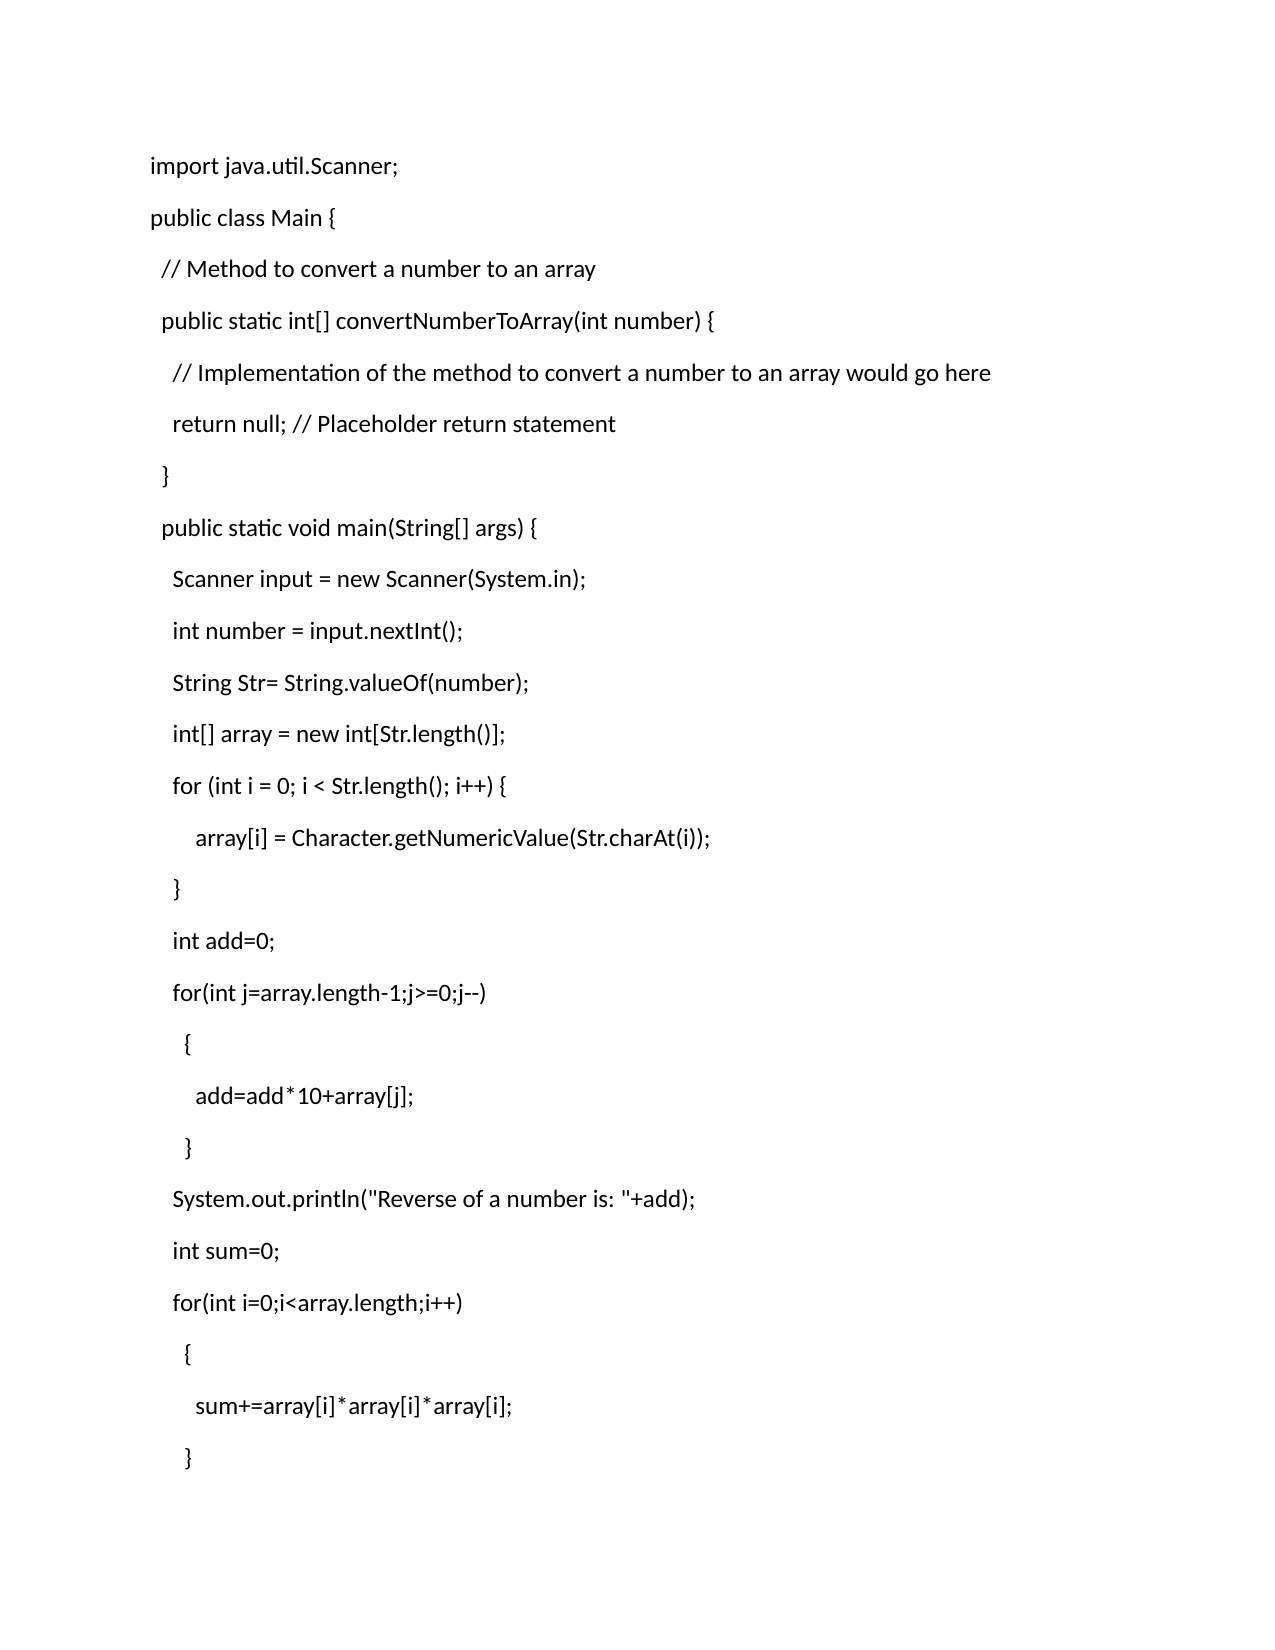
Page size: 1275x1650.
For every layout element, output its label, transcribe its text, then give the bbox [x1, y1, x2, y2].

text } [150, 873, 1125, 904]
text int sum=0; [150, 1235, 1125, 1266]
text } [150, 460, 1125, 491]
text } [150, 1442, 1125, 1472]
text return null; // Placeholder return statement [150, 408, 1125, 439]
text import java.util.Scanner; [150, 150, 1125, 181]
text public static int[] convertNumberToArray(int number) { [150, 305, 1125, 336]
text int add=0; [150, 925, 1125, 956]
text add=add*10+array[j]; [150, 1080, 1125, 1111]
text // Method to convert a number to an array [150, 253, 1125, 284]
text sum+=array[i]*array[i]*array[i]; [150, 1390, 1125, 1421]
text for(int i=0;i<array.length;i++) [150, 1287, 1125, 1317]
text // Implementation of the method to convert a number to an array would go here [150, 357, 1125, 387]
text { [150, 1338, 1125, 1369]
text int[] array = new int[Str.length()]; [150, 718, 1125, 749]
text public class Main { [150, 202, 1125, 232]
text { [150, 1028, 1125, 1059]
text for(int j=array.length-1;j>=0;j--) [150, 977, 1125, 1007]
text for (int i = 0; i < Str.length(); i++) { [150, 770, 1125, 801]
text Scanner input = new Scanner(System.in); [150, 563, 1125, 594]
text array[i] = Character.getNumericValue(Str.charAt(i)); [150, 822, 1125, 852]
text } [150, 1132, 1125, 1162]
text System.out.println("Reverse of a number is: "+add); [150, 1183, 1125, 1214]
text public static void main(String[] args) { [150, 512, 1125, 542]
text int number = input.nextInt(); [150, 615, 1125, 646]
text String Str= String.valueOf(number); [150, 667, 1125, 697]
